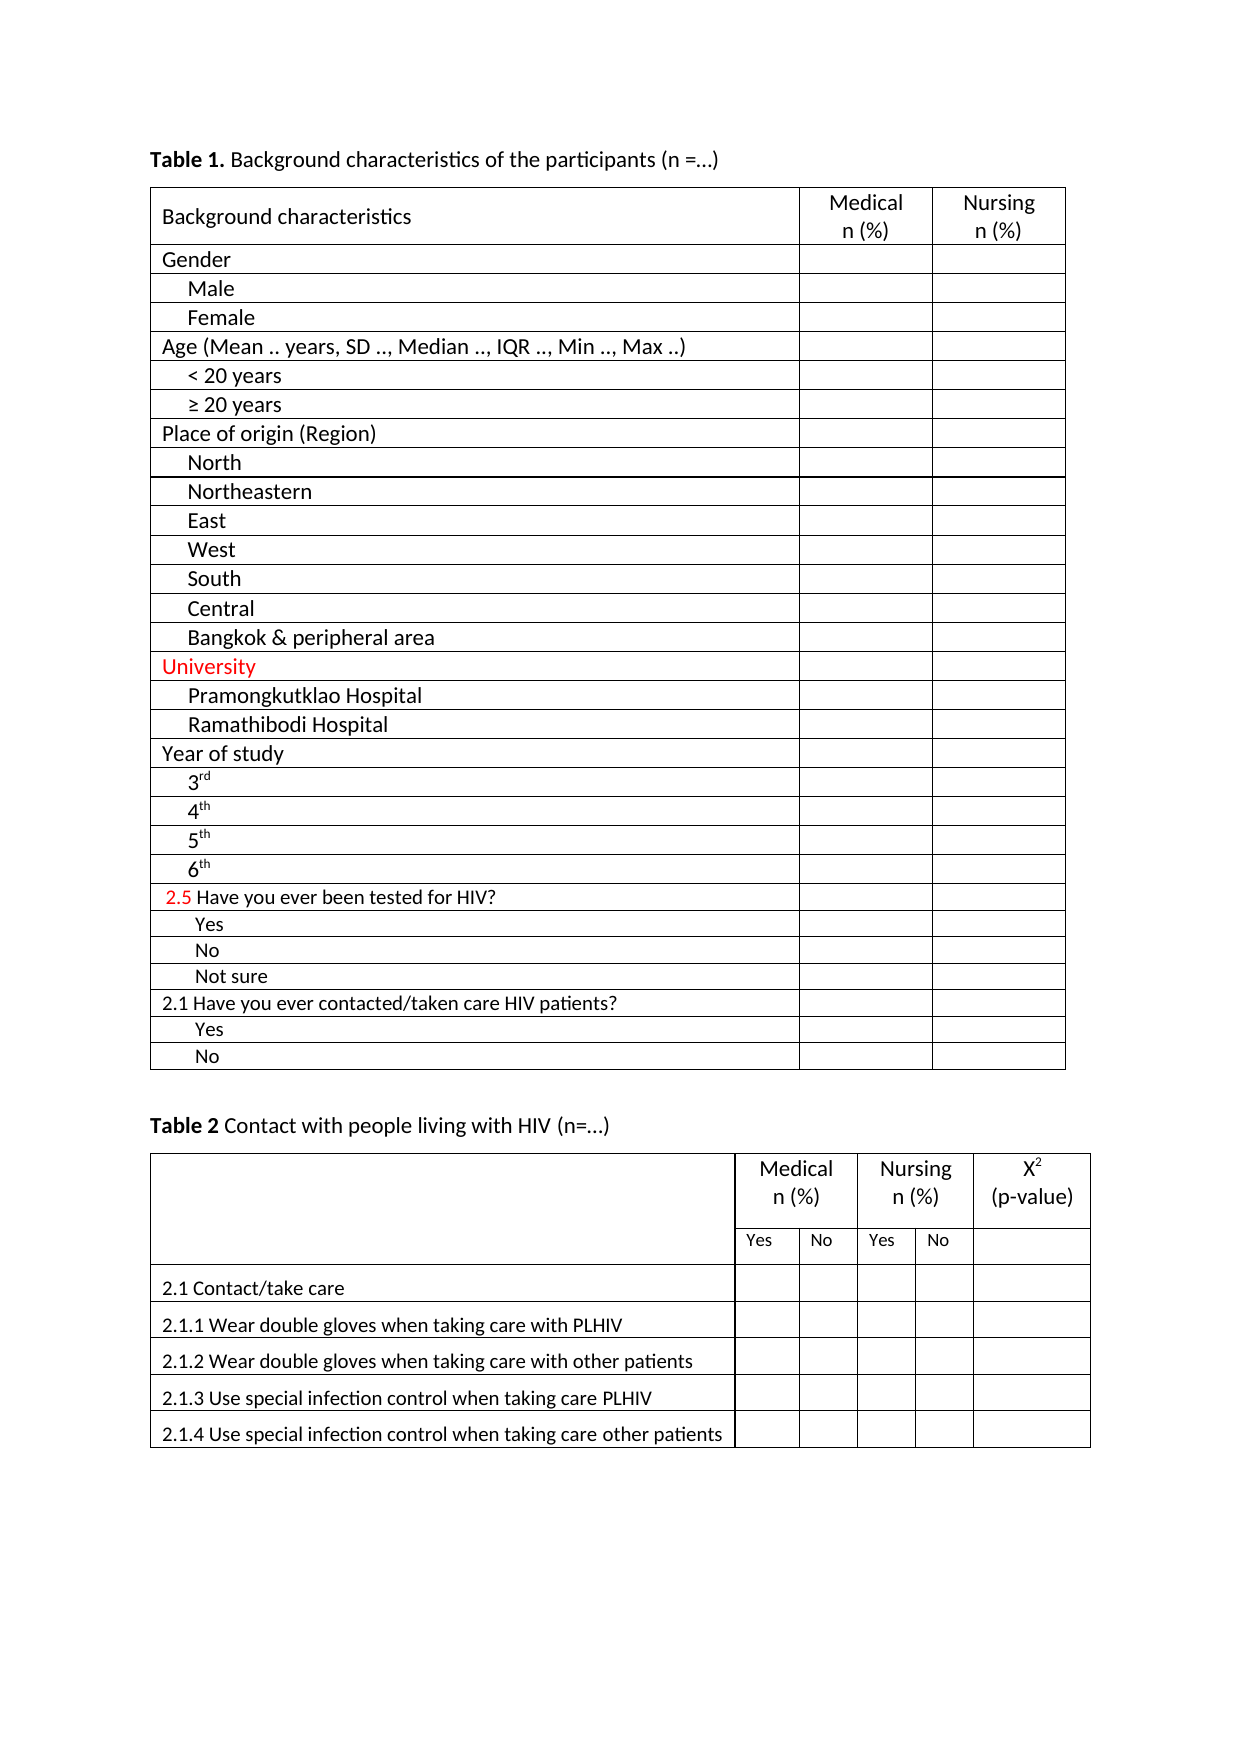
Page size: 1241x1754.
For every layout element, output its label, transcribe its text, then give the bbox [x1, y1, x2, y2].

table_cell [933, 419, 1065, 447]
table_cell [933, 565, 1065, 593]
table_cell [974, 1302, 1090, 1337]
table_cell [800, 681, 932, 709]
table_cell [736, 1265, 799, 1301]
table_cell [800, 1338, 857, 1374]
table_cell [800, 964, 932, 989]
table_cell [736, 1338, 799, 1374]
table_cell [933, 506, 1065, 534]
table_cell [858, 1265, 915, 1301]
table_cell [800, 419, 932, 447]
table_cell [800, 797, 932, 825]
table_cell [800, 506, 932, 534]
table_cell [933, 303, 1065, 331]
table_cell [800, 768, 932, 796]
table_cell [974, 1411, 1090, 1447]
table_cell Yes [736, 1229, 799, 1264]
table_cell 6th [151, 855, 799, 883]
table_cell 2.1.1 Wear double gloves when taking care with PLHIV [151, 1302, 734, 1337]
table_cell [800, 303, 932, 331]
table_cell [800, 478, 932, 505]
table_cell [974, 1338, 1090, 1374]
table_cell 5th [151, 826, 799, 854]
table_cell North [151, 448, 799, 476]
table_cell [800, 855, 932, 883]
table_cell Yes [858, 1229, 915, 1264]
table_cell [916, 1302, 973, 1337]
table_cell [800, 536, 932, 563]
table_cell Bangkok & peripheral area [151, 623, 799, 651]
table_cell Northeastern [151, 478, 799, 505]
table_cell [800, 1302, 857, 1337]
text Table 2 Contact with people living with HIV (n=…) [150, 1111, 1090, 1139]
table_cell [933, 964, 1065, 989]
table_cell [800, 1375, 857, 1410]
table_cell [974, 1265, 1090, 1301]
table_cell [800, 1017, 932, 1042]
table_cell [800, 911, 932, 936]
table_cell [800, 448, 932, 476]
table_cell [933, 623, 1065, 651]
table_cell [933, 1043, 1065, 1068]
table_cell [800, 332, 932, 360]
table_cell [933, 594, 1065, 622]
table_cell [858, 1338, 915, 1374]
table_cell No [151, 937, 799, 963]
table_cell [933, 797, 1065, 825]
table_cell [151, 1228, 734, 1264]
table_cell [858, 1375, 915, 1410]
table_cell [916, 1265, 973, 1301]
table_header X2 (p-value) [974, 1154, 1090, 1228]
table_cell [933, 710, 1065, 738]
table_cell [916, 1375, 973, 1410]
table_cell [974, 1375, 1090, 1410]
table_cell South [151, 565, 799, 593]
table_cell [916, 1338, 973, 1374]
table_cell [736, 1302, 799, 1337]
table_cell 3rd [151, 768, 799, 796]
table_cell [933, 826, 1065, 854]
table_header Background characteristics [151, 188, 799, 244]
table_cell [800, 594, 932, 622]
table_cell No [800, 1229, 857, 1264]
table_cell Yes [151, 1017, 799, 1042]
table_cell [933, 478, 1065, 505]
table_cell [933, 448, 1065, 476]
table_cell [800, 274, 932, 302]
table_header [151, 1154, 734, 1228]
table_cell [736, 1411, 799, 1447]
table_cell [800, 623, 932, 651]
table_cell [858, 1302, 915, 1337]
table_cell [933, 768, 1065, 796]
table_cell 2.1 Contact/take care [151, 1265, 734, 1301]
table_cell [800, 739, 932, 767]
table_cell [933, 245, 1065, 273]
table_cell Yes [151, 911, 799, 936]
table_header Nursing n (%) [933, 188, 1065, 244]
table_cell [933, 652, 1065, 680]
table_cell < 20 years [151, 361, 799, 389]
table_cell [933, 937, 1065, 963]
table_cell 2.1.4 Use special infection control when taking care other patients [151, 1411, 734, 1447]
table_cell 2.5 Have you ever been tested for HIV? [151, 884, 799, 910]
table_cell 2.1.2 Wear double gloves when taking care with other patients [151, 1338, 734, 1374]
table_cell East [151, 506, 799, 534]
table_cell [736, 1375, 799, 1410]
table_cell Ramathibodi Hospital [151, 710, 799, 738]
table_header Medical n (%) [800, 188, 932, 244]
table_cell Central [151, 594, 799, 622]
table_cell [800, 884, 932, 910]
table_cell Pramongkutklao Hospital [151, 681, 799, 709]
table_cell Year of study [151, 739, 799, 767]
table_cell 2.1 Have you ever contacted/taken care HIV patients? [151, 990, 799, 1016]
table_cell West [151, 536, 799, 563]
table_cell [974, 1229, 1090, 1264]
table_cell [800, 710, 932, 738]
table_cell Place of origin (Region) [151, 419, 799, 447]
table_cell [933, 739, 1065, 767]
table_cell Age (Mean .. years, SD .., Median .., IQR .., Min .., Max ..) [151, 332, 799, 360]
table_cell Gender [151, 245, 799, 273]
table_cell [933, 911, 1065, 936]
table_cell No [151, 1043, 799, 1068]
table_cell [933, 536, 1065, 563]
table_cell [933, 1017, 1065, 1042]
table_cell 2.1.3 Use special infection control when taking care PLHIV [151, 1375, 734, 1410]
text Table 1. Background characteristics of the participants (n =…) [150, 145, 1090, 173]
table_cell No [916, 1229, 973, 1264]
table_cell [933, 361, 1065, 389]
table_cell [800, 565, 932, 593]
table_cell [933, 681, 1065, 709]
table_cell [800, 390, 932, 418]
table_cell [858, 1411, 915, 1447]
table_cell 4th [151, 797, 799, 825]
table_cell [933, 990, 1065, 1016]
table_cell [933, 390, 1065, 418]
table_cell [916, 1411, 973, 1447]
table_cell Female [151, 303, 799, 331]
table_cell Male [151, 274, 799, 302]
table_header Medical n (%) [736, 1154, 857, 1228]
table_cell [933, 884, 1065, 910]
table_cell [933, 855, 1065, 883]
table_cell [933, 332, 1065, 360]
table_header Nursing n (%) [858, 1154, 973, 1228]
table_cell ≥ 20 years [151, 390, 799, 418]
table_cell University [151, 652, 799, 680]
table_cell Not sure [151, 964, 799, 989]
table_cell [800, 1265, 857, 1301]
table_cell [800, 1411, 857, 1447]
table_cell [800, 652, 932, 680]
table_cell [800, 1043, 932, 1068]
table_cell [800, 245, 932, 273]
table_cell [933, 274, 1065, 302]
table_cell [800, 361, 932, 389]
table_cell [800, 937, 932, 963]
table_cell [800, 990, 932, 1016]
table_cell [800, 826, 932, 854]
